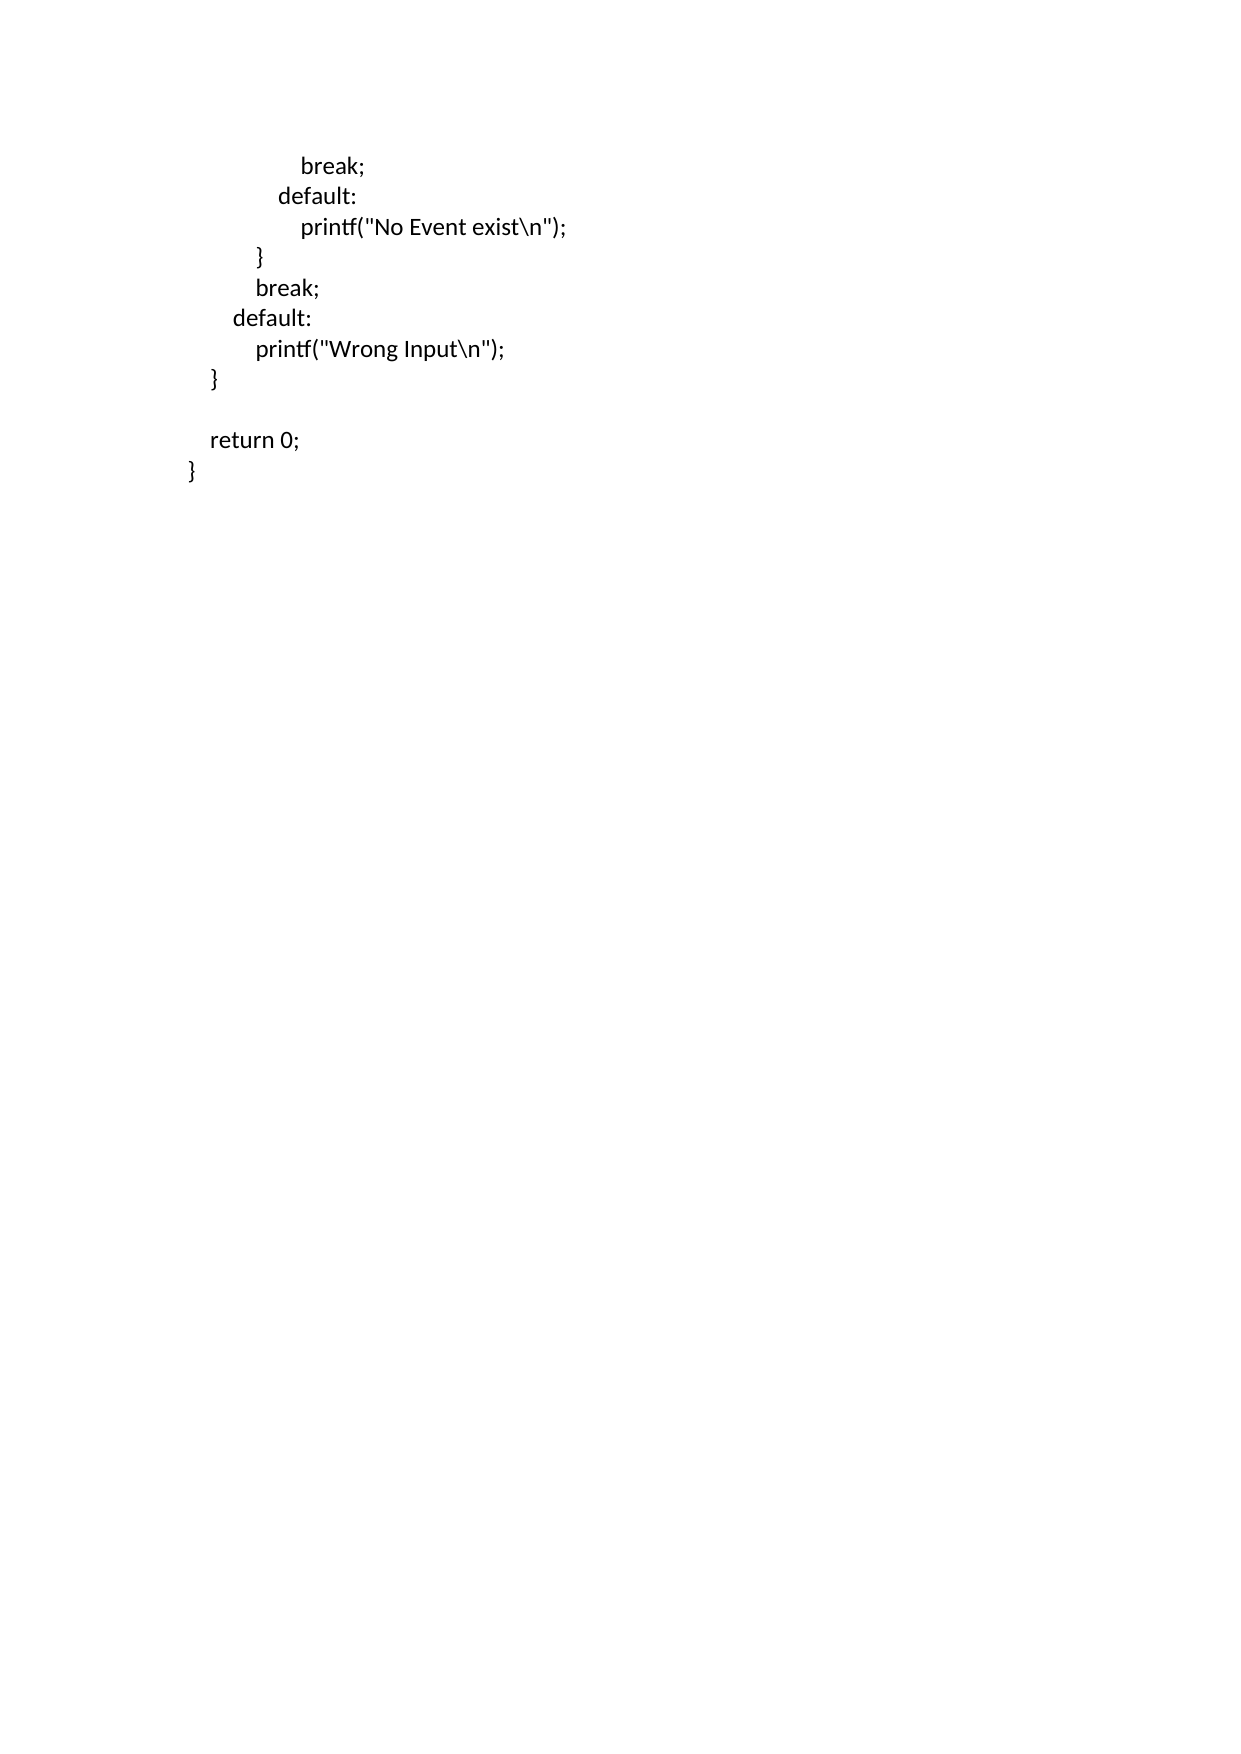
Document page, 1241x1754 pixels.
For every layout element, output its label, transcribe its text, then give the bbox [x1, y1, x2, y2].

text } [187, 364, 1053, 394]
text } [187, 242, 1053, 272]
text } [187, 455, 1053, 486]
text default: [187, 181, 1053, 211]
text break; [187, 272, 1053, 303]
text break; [187, 150, 1053, 181]
text return 0; [187, 425, 1053, 455]
text printf("Wrong Input\n"); [187, 333, 1053, 364]
text printf("No Event exist\n"); [187, 211, 1053, 242]
text default: [187, 303, 1053, 333]
